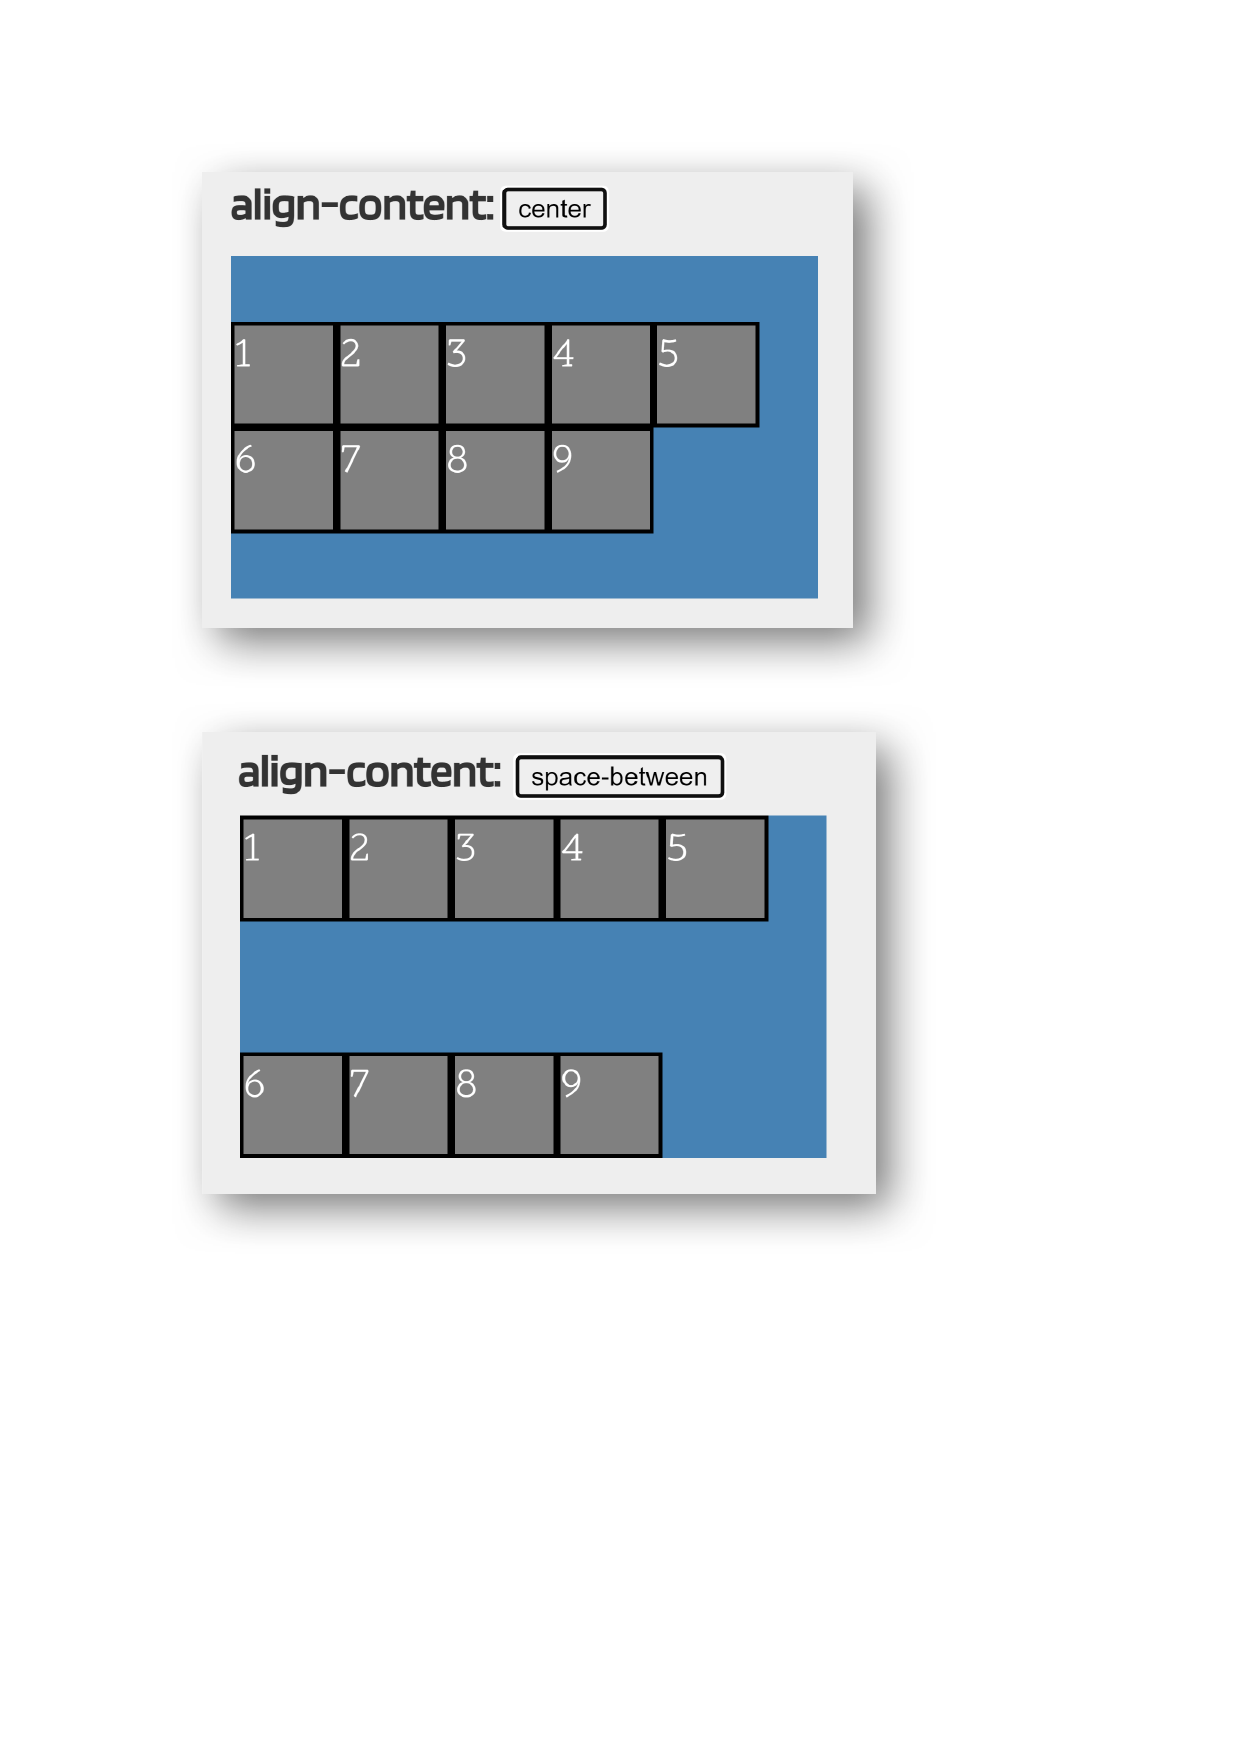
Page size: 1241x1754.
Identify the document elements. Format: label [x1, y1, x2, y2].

picture [202, 732, 876, 1194]
picture [202, 172, 853, 628]
